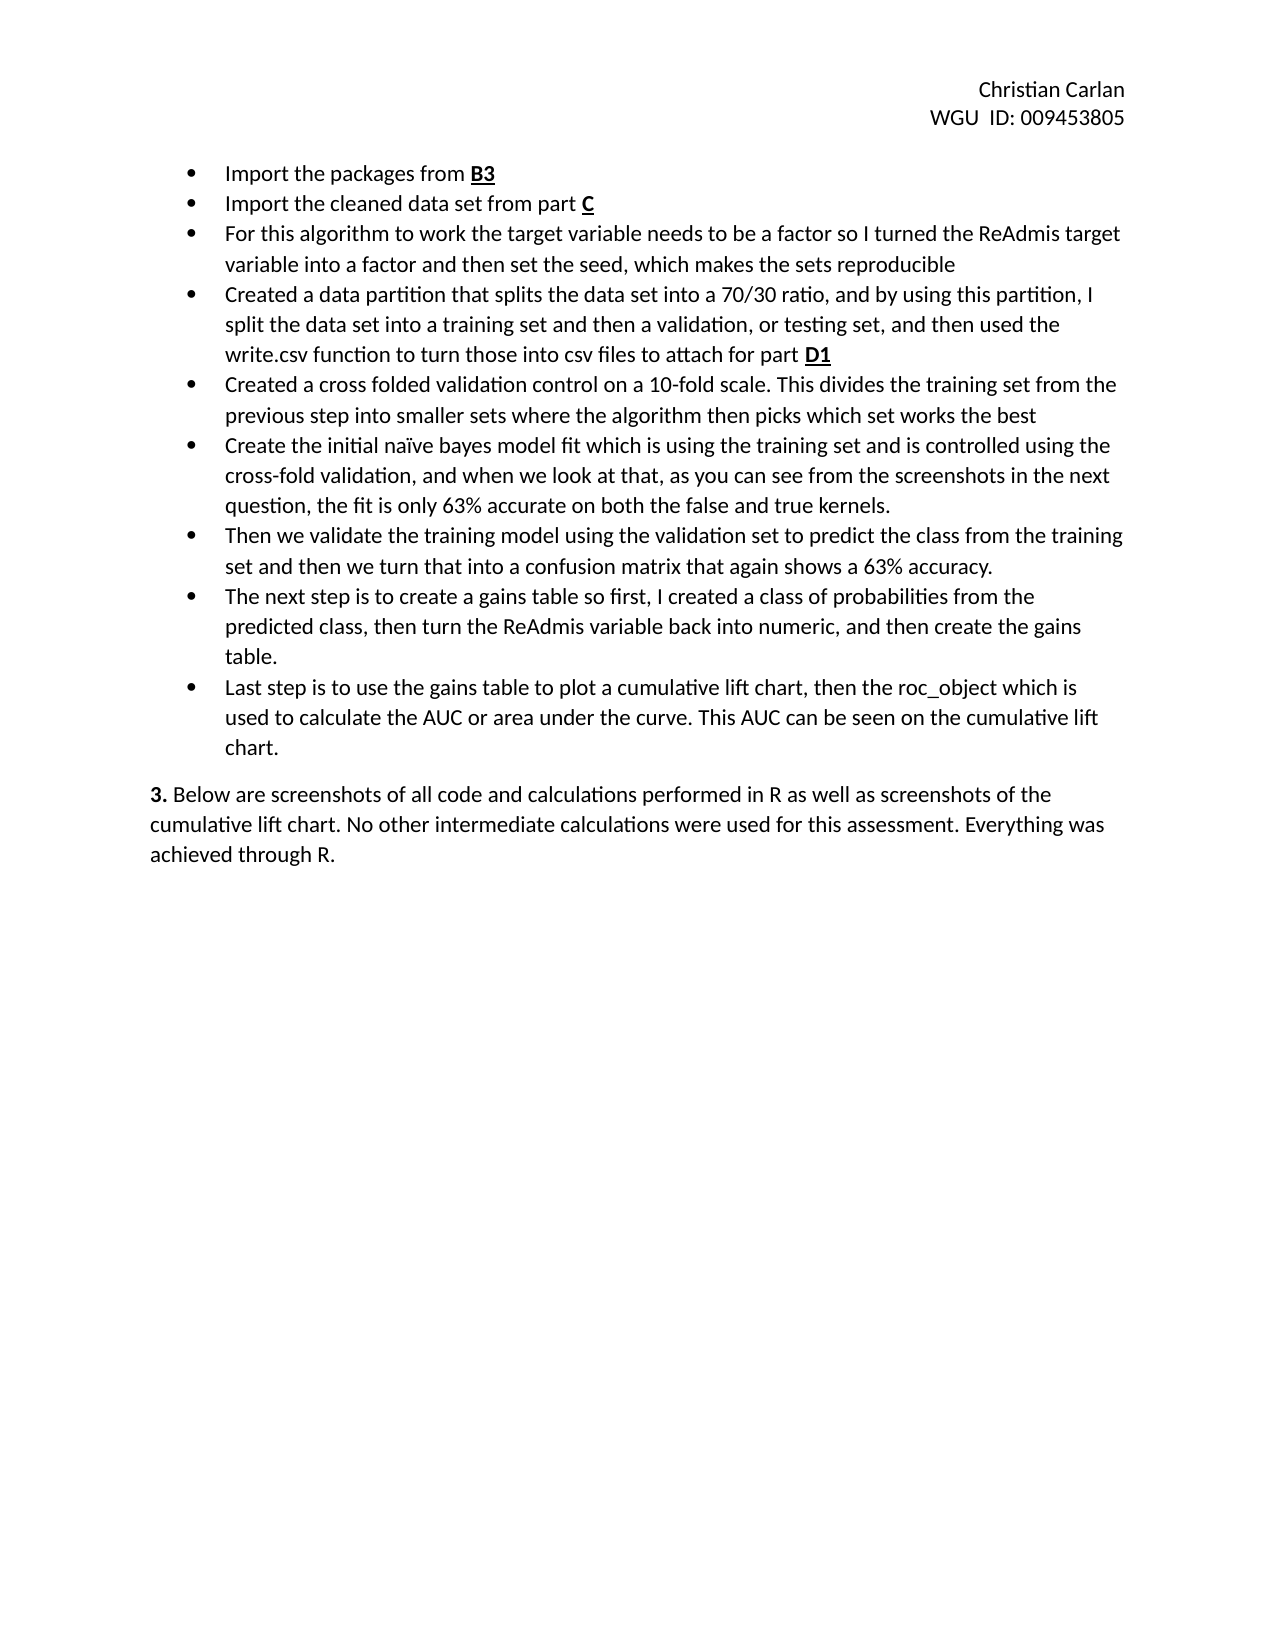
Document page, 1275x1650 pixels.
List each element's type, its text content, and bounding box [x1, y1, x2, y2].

list Last step is to use the gains table to plot a cumulative lift chart, then the roc_object which is used to calculate the AUC or area under the curve. This AUC can be seen on the cumulative lift chart. [187, 673, 1125, 761]
list Import the cleaned data set from part C [187, 189, 1125, 217]
list Import the packages from B3 [187, 159, 1125, 187]
list Created a data partition that splits the data set into a 70/30 ratio, and by using this partition, I split the data set into a training set and then a validation, or testing set, and then used the write.csv function to turn those into csv files to attach for part D1 [187, 280, 1125, 368]
list Created a cross folded validation control on a 10-fold scale. This divides the training set from the previous step into smaller sets where the algorithm then picks which set works the best [187, 371, 1125, 429]
text 3. Below are screenshots of all code and calculations performed in R as well as screenshots of the cumulative lift chart. No other intermediate calculations were used for this assessment. Everything was achieved through R. [150, 780, 1125, 868]
list Then we validate the training model using the validation set to predict the class from the training set and then we turn that into a confusion matrix that again shows a 63% accuracy. [187, 522, 1125, 580]
list Create the initial naïve bayes model fit which is using the training set and is controlled using the cross-fold validation, and when we look at that, as you can see from the screenshots in the next question, the fit is only 63% accurate on both the false and true kernels. [187, 431, 1125, 519]
list The next step is to create a gains table so first, I created a class of probabilities from the predicted class, then turn the ReAdmis variable back into numeric, and then create the gains table. [187, 582, 1125, 670]
list For this algorithm to work the target variable needs to be a factor so I turned the ReAdmis target variable into a factor and then set the seed, which makes the sets reproducible [187, 219, 1125, 278]
